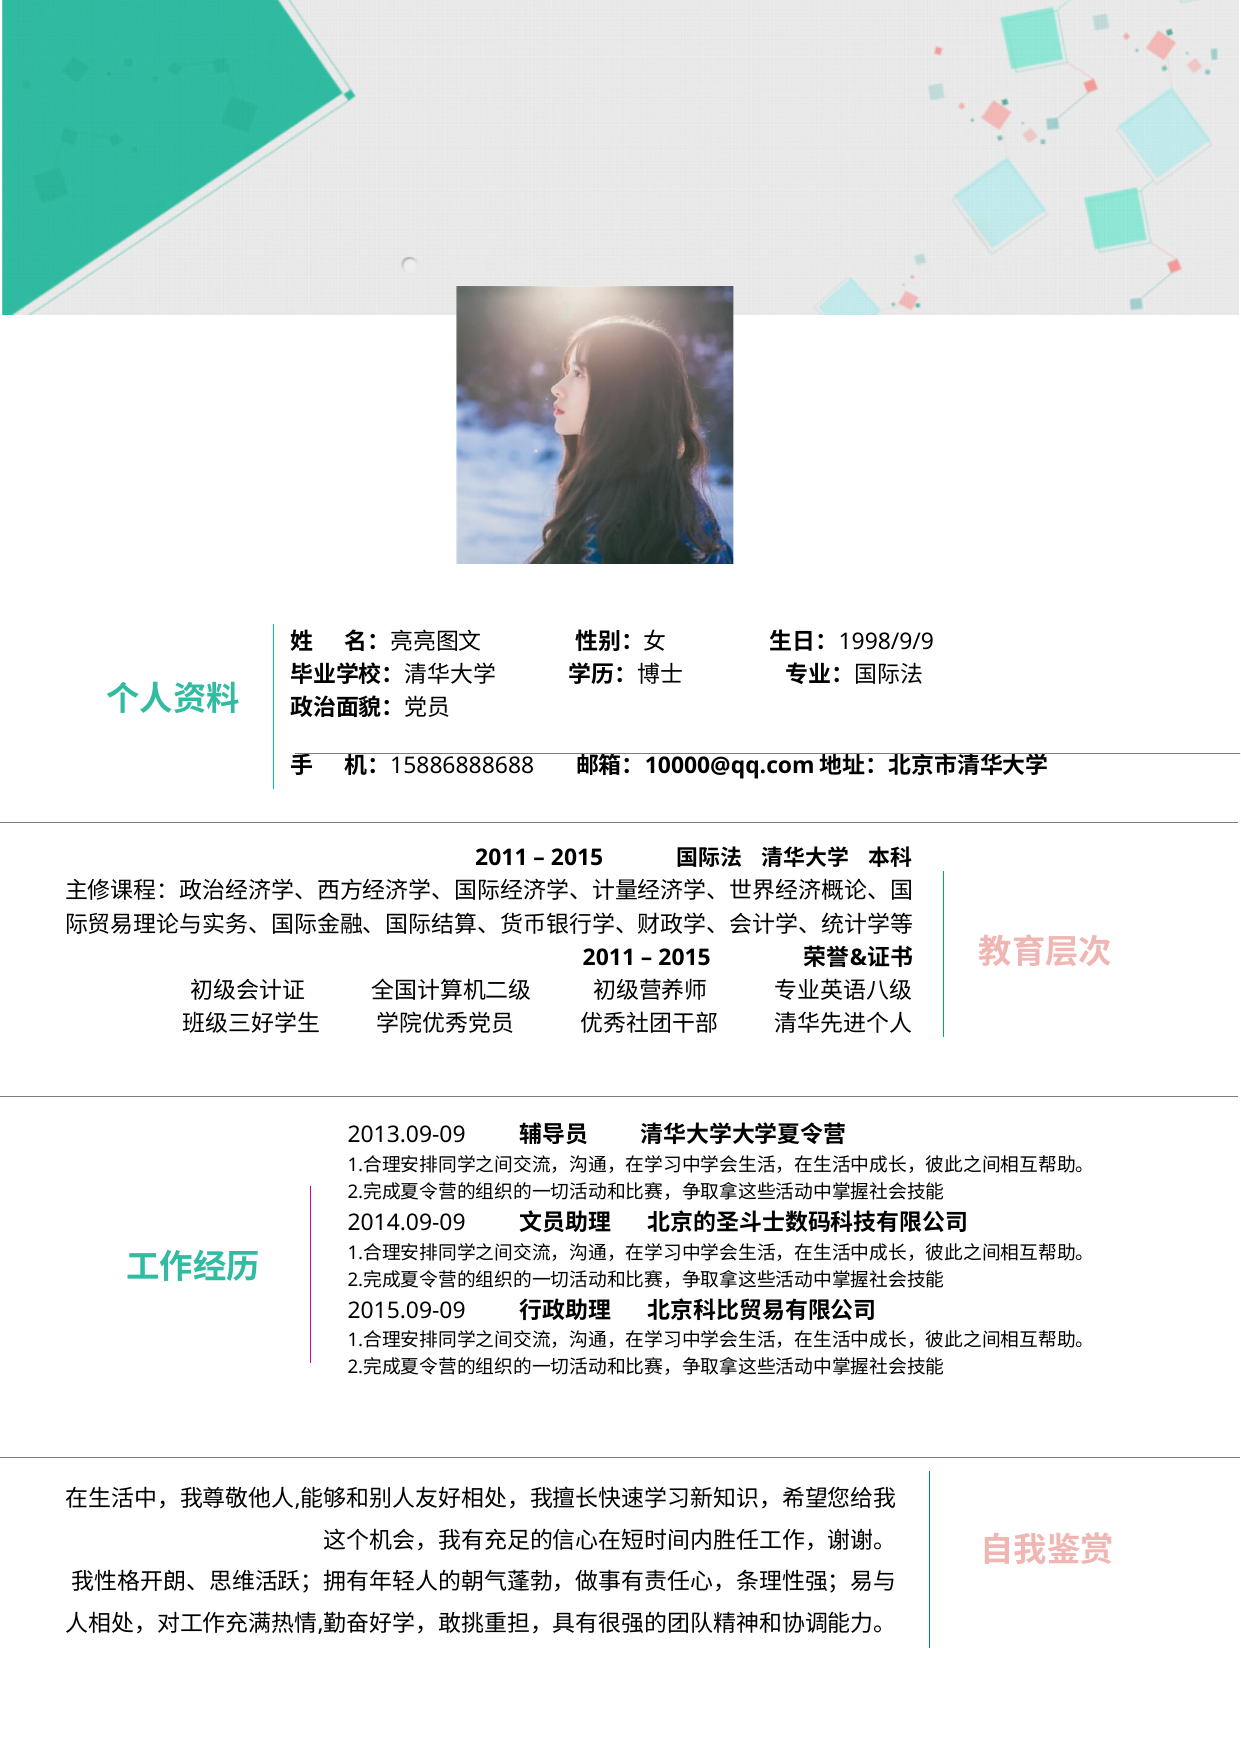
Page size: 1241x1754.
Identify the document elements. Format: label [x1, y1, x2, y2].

picture [1, 0, 1239, 564]
